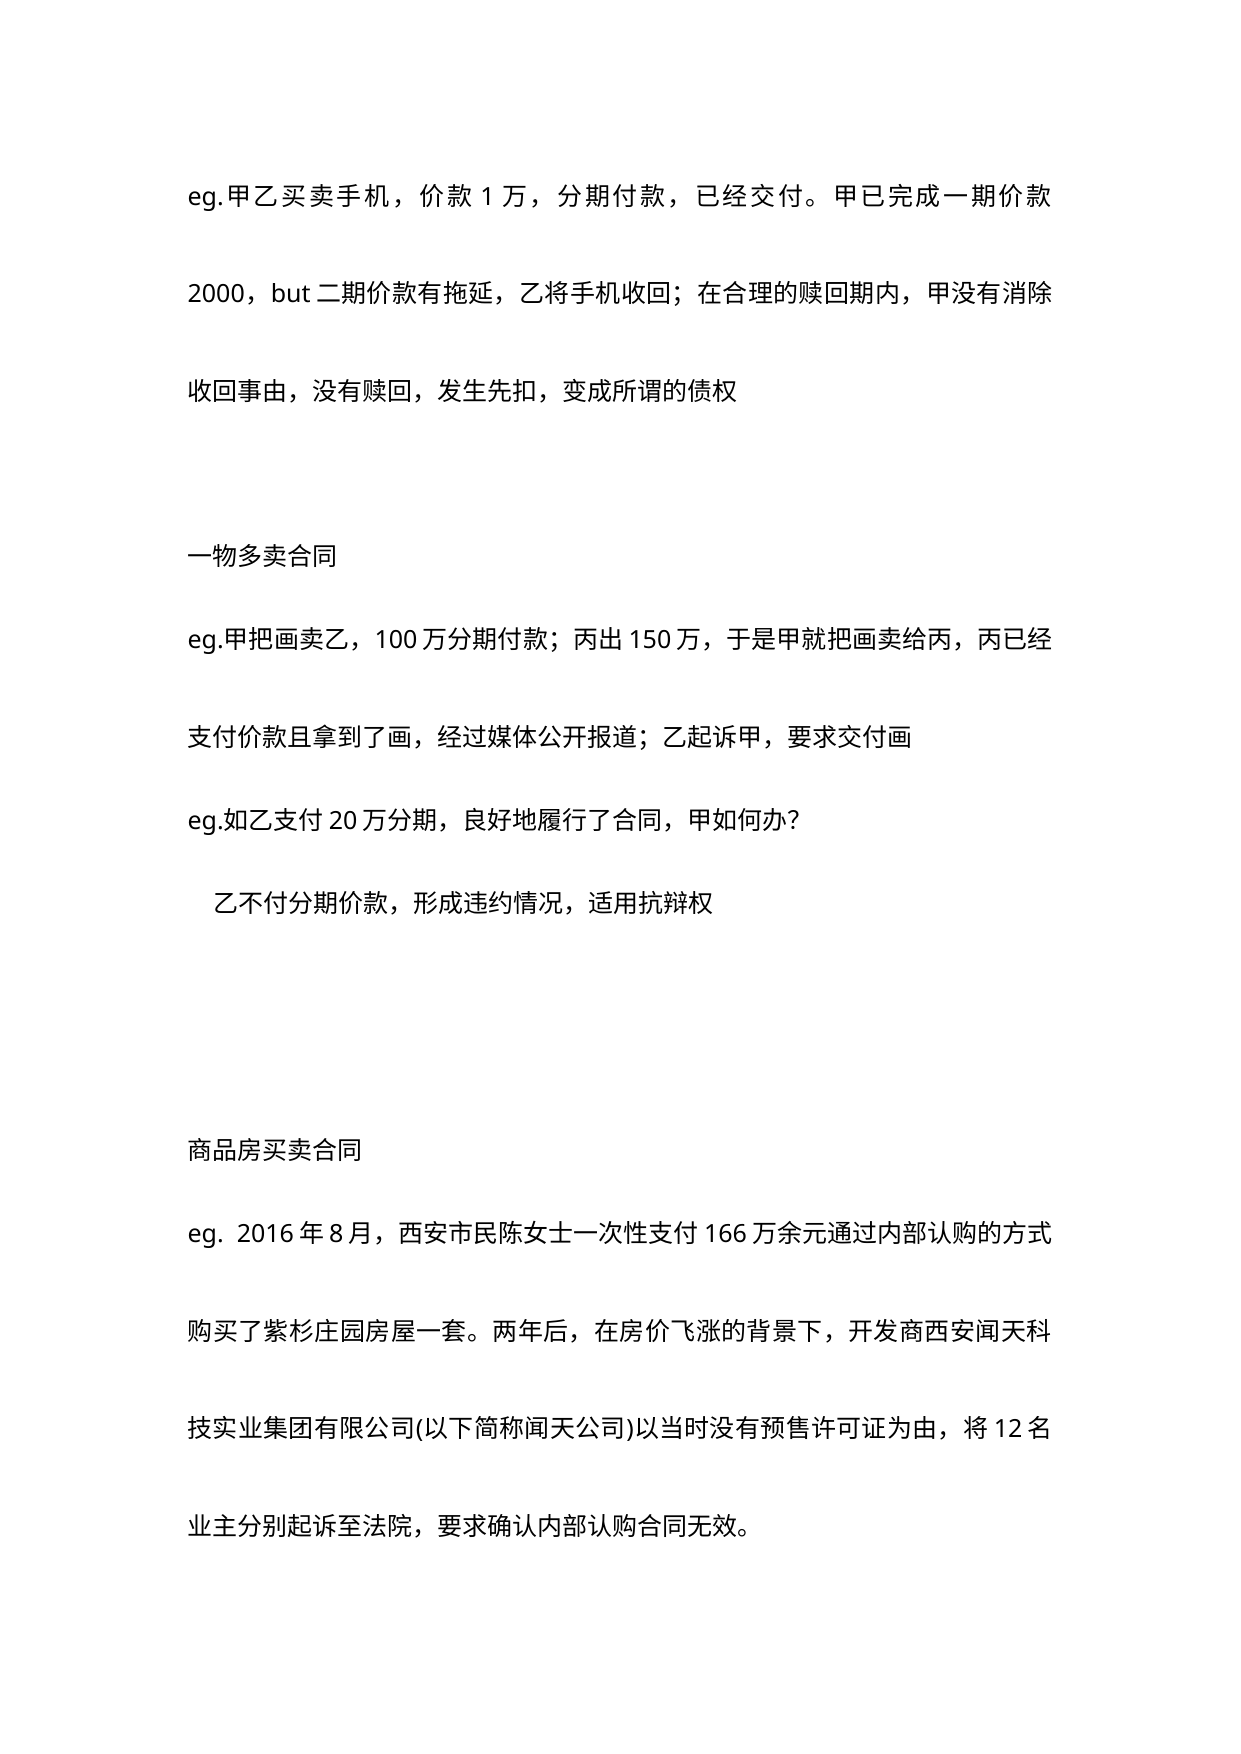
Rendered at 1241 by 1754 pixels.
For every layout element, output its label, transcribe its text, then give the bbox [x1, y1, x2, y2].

text eg. 2016年8月，西安市民陈女士一次性支付166万余元通过内部认购的方式购买了紫杉庄园房屋一套。两年后，在房价飞涨的背景下，开发商西安闻天科技实业集团有限公司(以下简称闻天公司)以当时没有预售许可证为由，将12名业主分别起诉至法院，要求确认内部认购合同无效。 [187, 1199, 1053, 1557]
text eg.如乙支付20万分期，良好地履行了合同，甲如何办？ [187, 786, 1053, 851]
text 商品房买卖合同 [187, 1116, 1053, 1181]
text 乙不付分期价款，形成违约情况，适用抗辩权 [187, 869, 1053, 934]
text 一物多卖合同 [187, 522, 1053, 587]
text eg.甲乙买卖手机，价款1万，分期付款，已经交付。甲已完成一期价款2000，but二期价款有拖延，乙将手机收回；在合理的赎回期内，甲没有消除收回事由，没有赎回，发生先扣，变成所谓的债权 [187, 162, 1053, 422]
text eg.甲把画卖乙，100万分期付款；丙出150万，于是甲就把画卖给丙，丙已经支付价款且拿到了画，经过媒体公开报道；乙起诉甲，要求交付画 [187, 605, 1053, 768]
